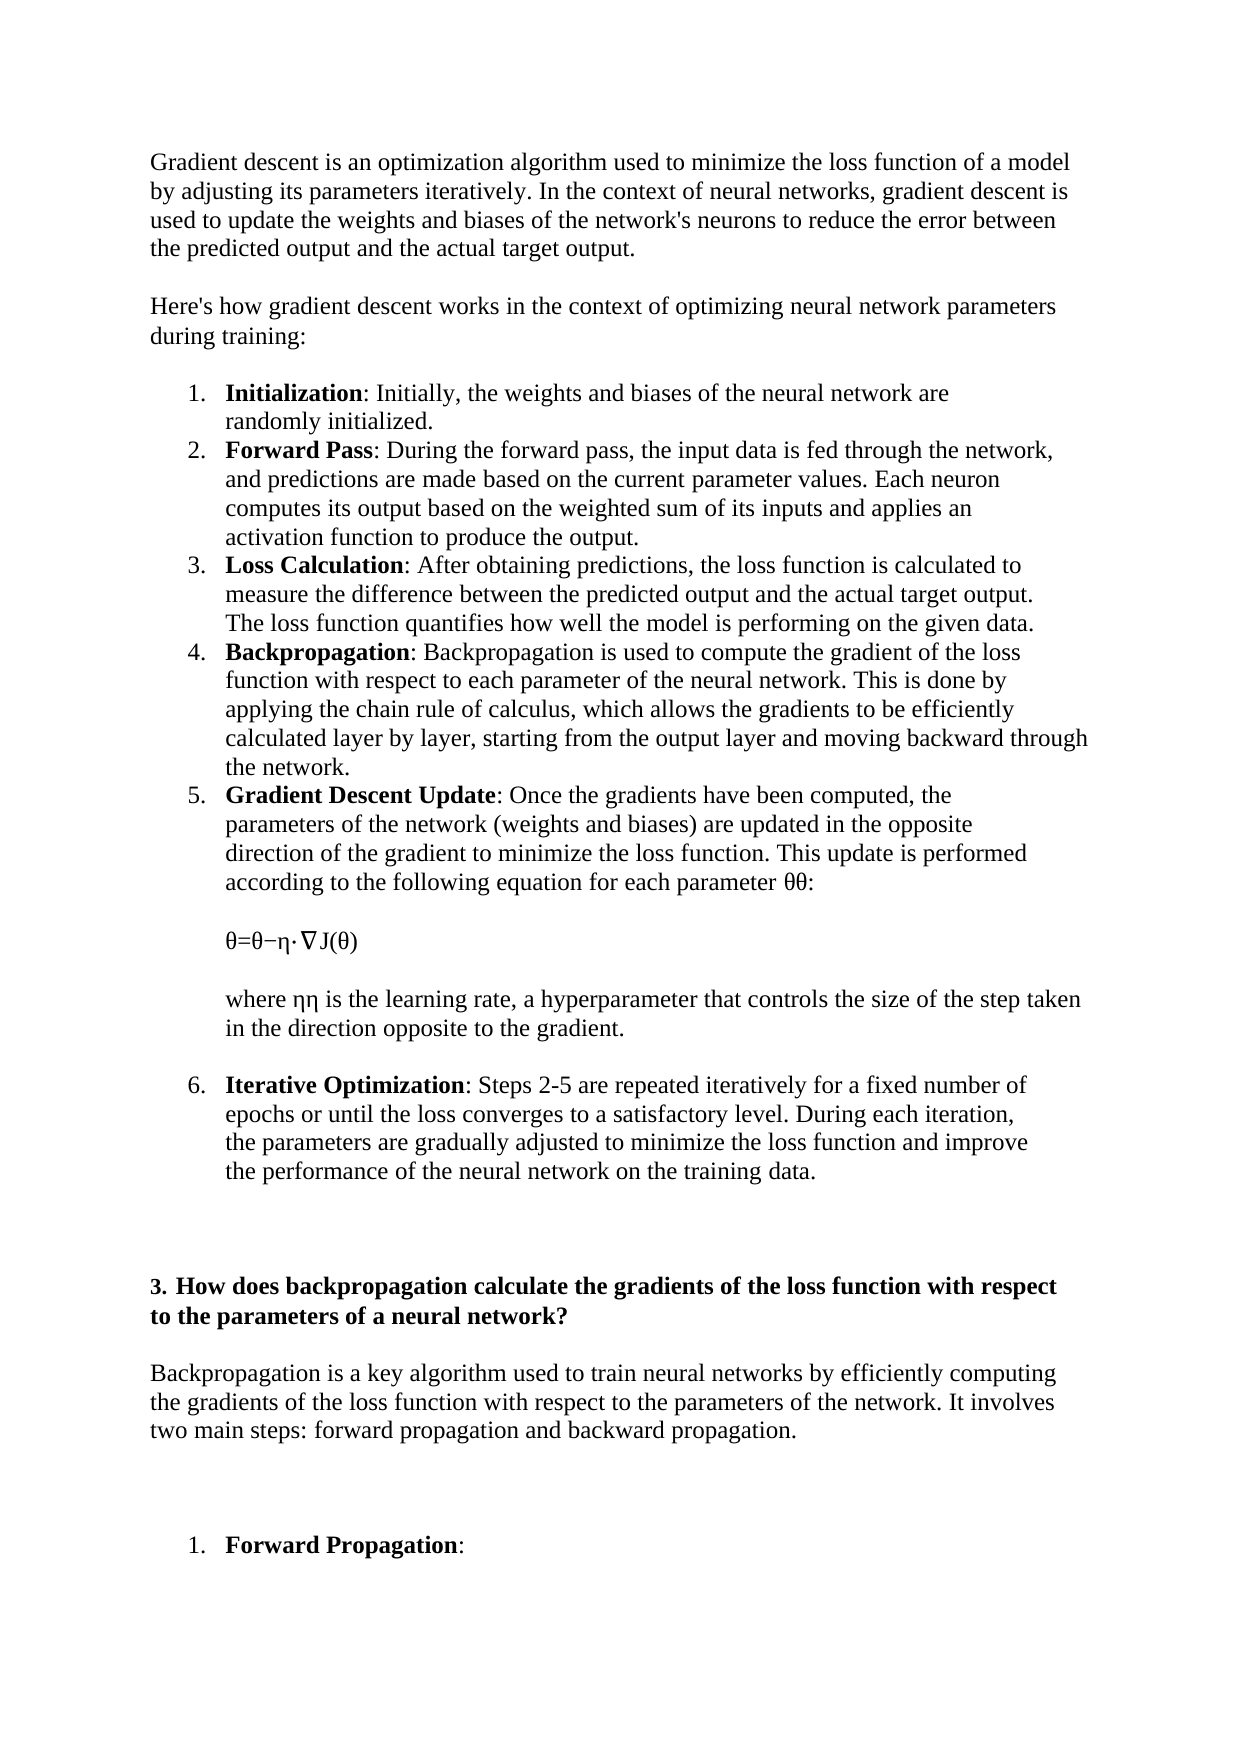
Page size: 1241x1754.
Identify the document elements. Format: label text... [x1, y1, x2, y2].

list Forward Pass: During the forward pass, the input data is fed through the network, and predictions are made based on the current parameter values. Each neuron computes its output based on the weighted sum of its inputs and applies an activation function to produce the output. [187, 435, 1076, 550]
text Gradient descent is an optimization algorithm used to minimize the loss function of a model by adjusting its parameters iteratively. In the context of neural networks, gradient descent is used to update the weights and biases of the network's neurons to reduce the error between the predicted output and the actual target output. [150, 147, 1072, 262]
list Initialization: Initially, the weights and biases of the neural network are randomly initialized. [187, 378, 1051, 435]
list Backpropagation: Backpropagation is used to compute the gradient of the loss function with respect to each parameter of the neural network. This is done by applying the chain rule of calculus, which allows the gradients to be efficiently calculated layer by layer, starting from the output layer and moving backward through the network. [187, 637, 1088, 780]
text Here's how gradient descent works in the context of optimizing neural network parameters during training: [150, 291, 1101, 350]
subtitle How does backpropagation calculate the gradients of the loss function with respect to the parameters of a neural network? [150, 1271, 1083, 1330]
text where ηη is the learning rate, a hyperparameter that controls the size of the step taken in the direction opposite to the gradient. [225, 984, 1087, 1041]
list Loss Calculation: After obtaining predictions, the loss function is calculated to measure the difference between the predicted output and the actual target output. The loss function quantifies how well the model is performing on the given data. [187, 550, 1078, 637]
text θ=θ−η⋅∇J(θ) [225, 925, 1101, 955]
text Backpropagation is a key algorithm used to train neural networks by efficiently computing the gradients of the loss function with respect to the parameters of the network. It involves two main steps: forward propagation and backward propagation. [150, 1358, 1057, 1444]
list Iterative Optimization: Steps 2-5 are repeated iteratively for a fixed number of epochs or until the loss converges to a satisfactory level. During each iteration, the parameters are gradually adjusted to minimize the loss function and improve the performance of the neural network on the training data. [187, 1070, 1050, 1185]
subtitle Forward Propagation: [187, 1530, 1101, 1559]
list Gradient Descent Update: Once the gradients have been computed, the parameters of the network (weights and biases) are updated in the opposite direction of the gradient to minimize the loss function. This update is performed according to the following equation for each parameter θθ: [187, 780, 1067, 895]
